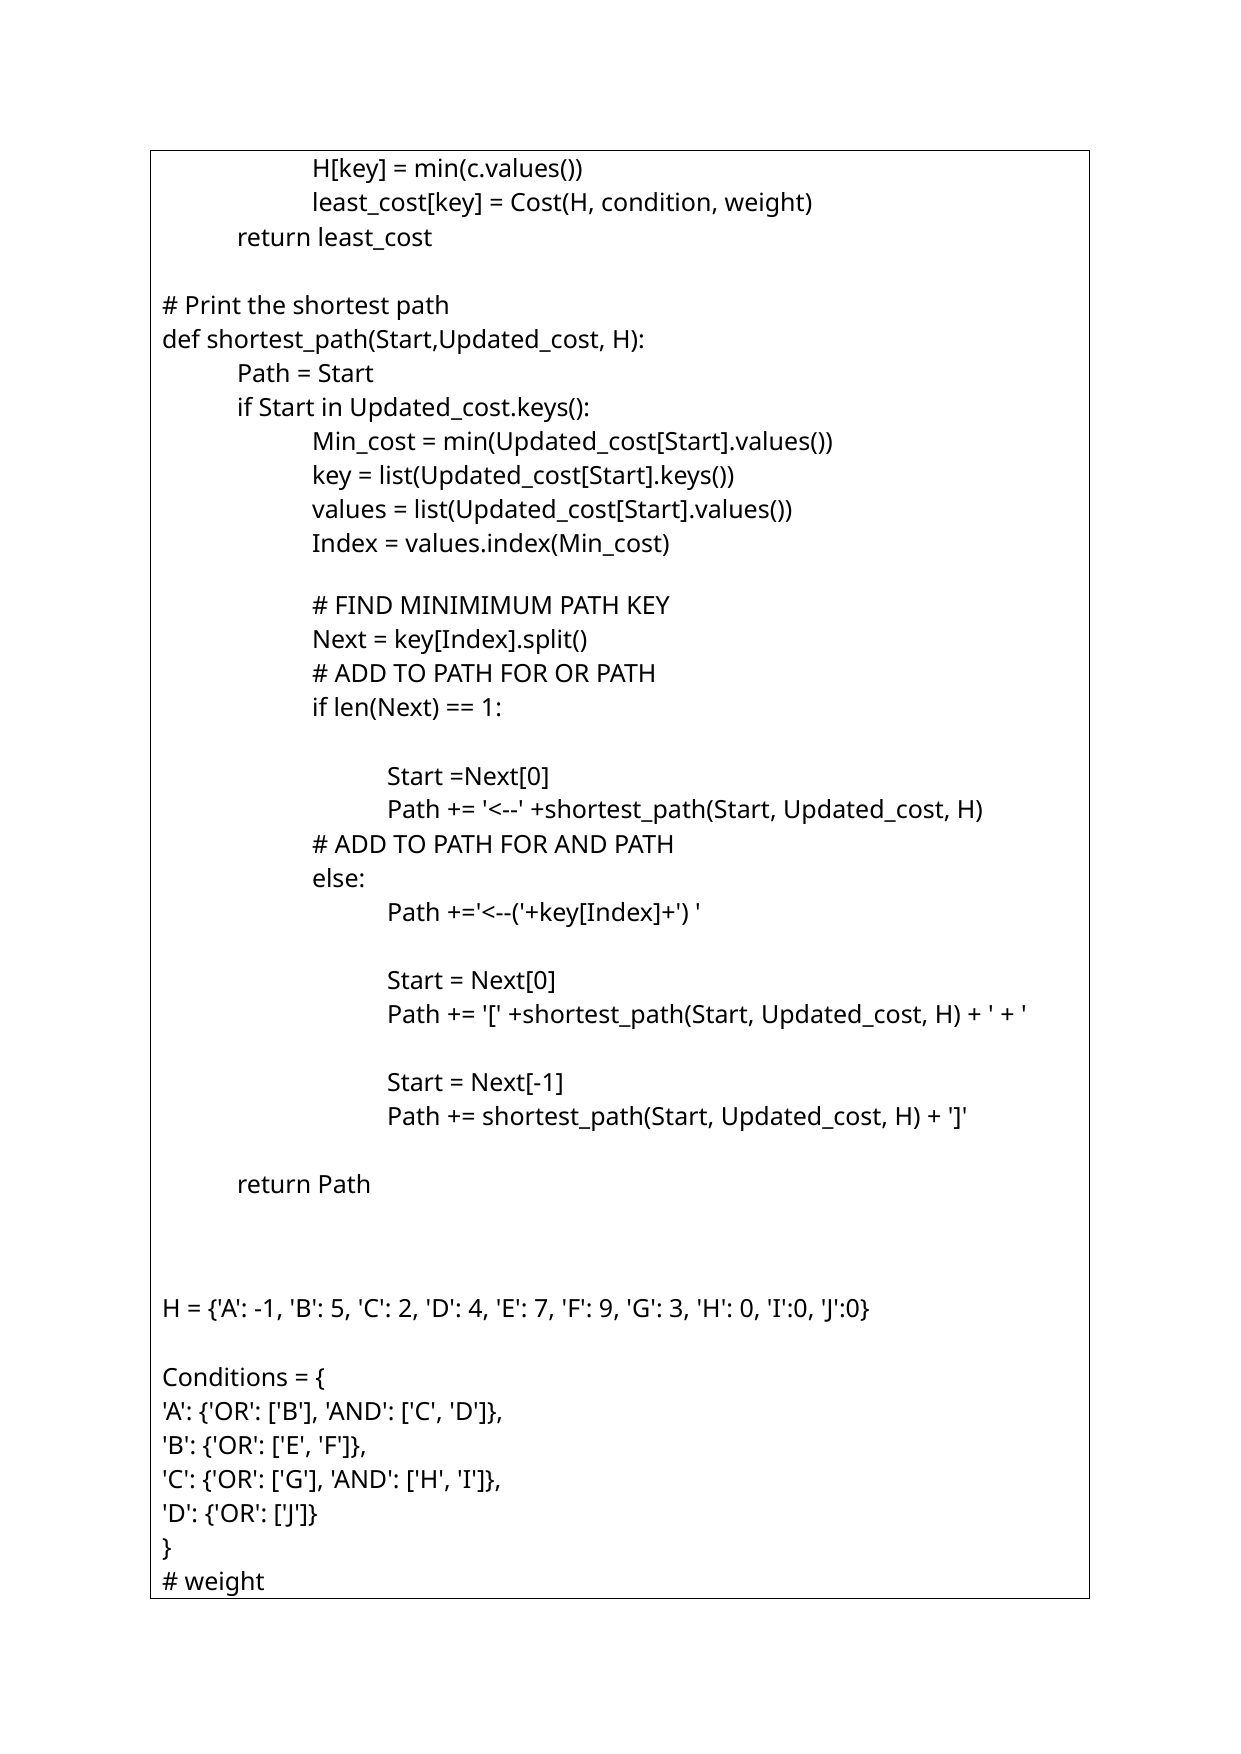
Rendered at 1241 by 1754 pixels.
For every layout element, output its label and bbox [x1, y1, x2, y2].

table_header [151, 151, 1089, 1598]
